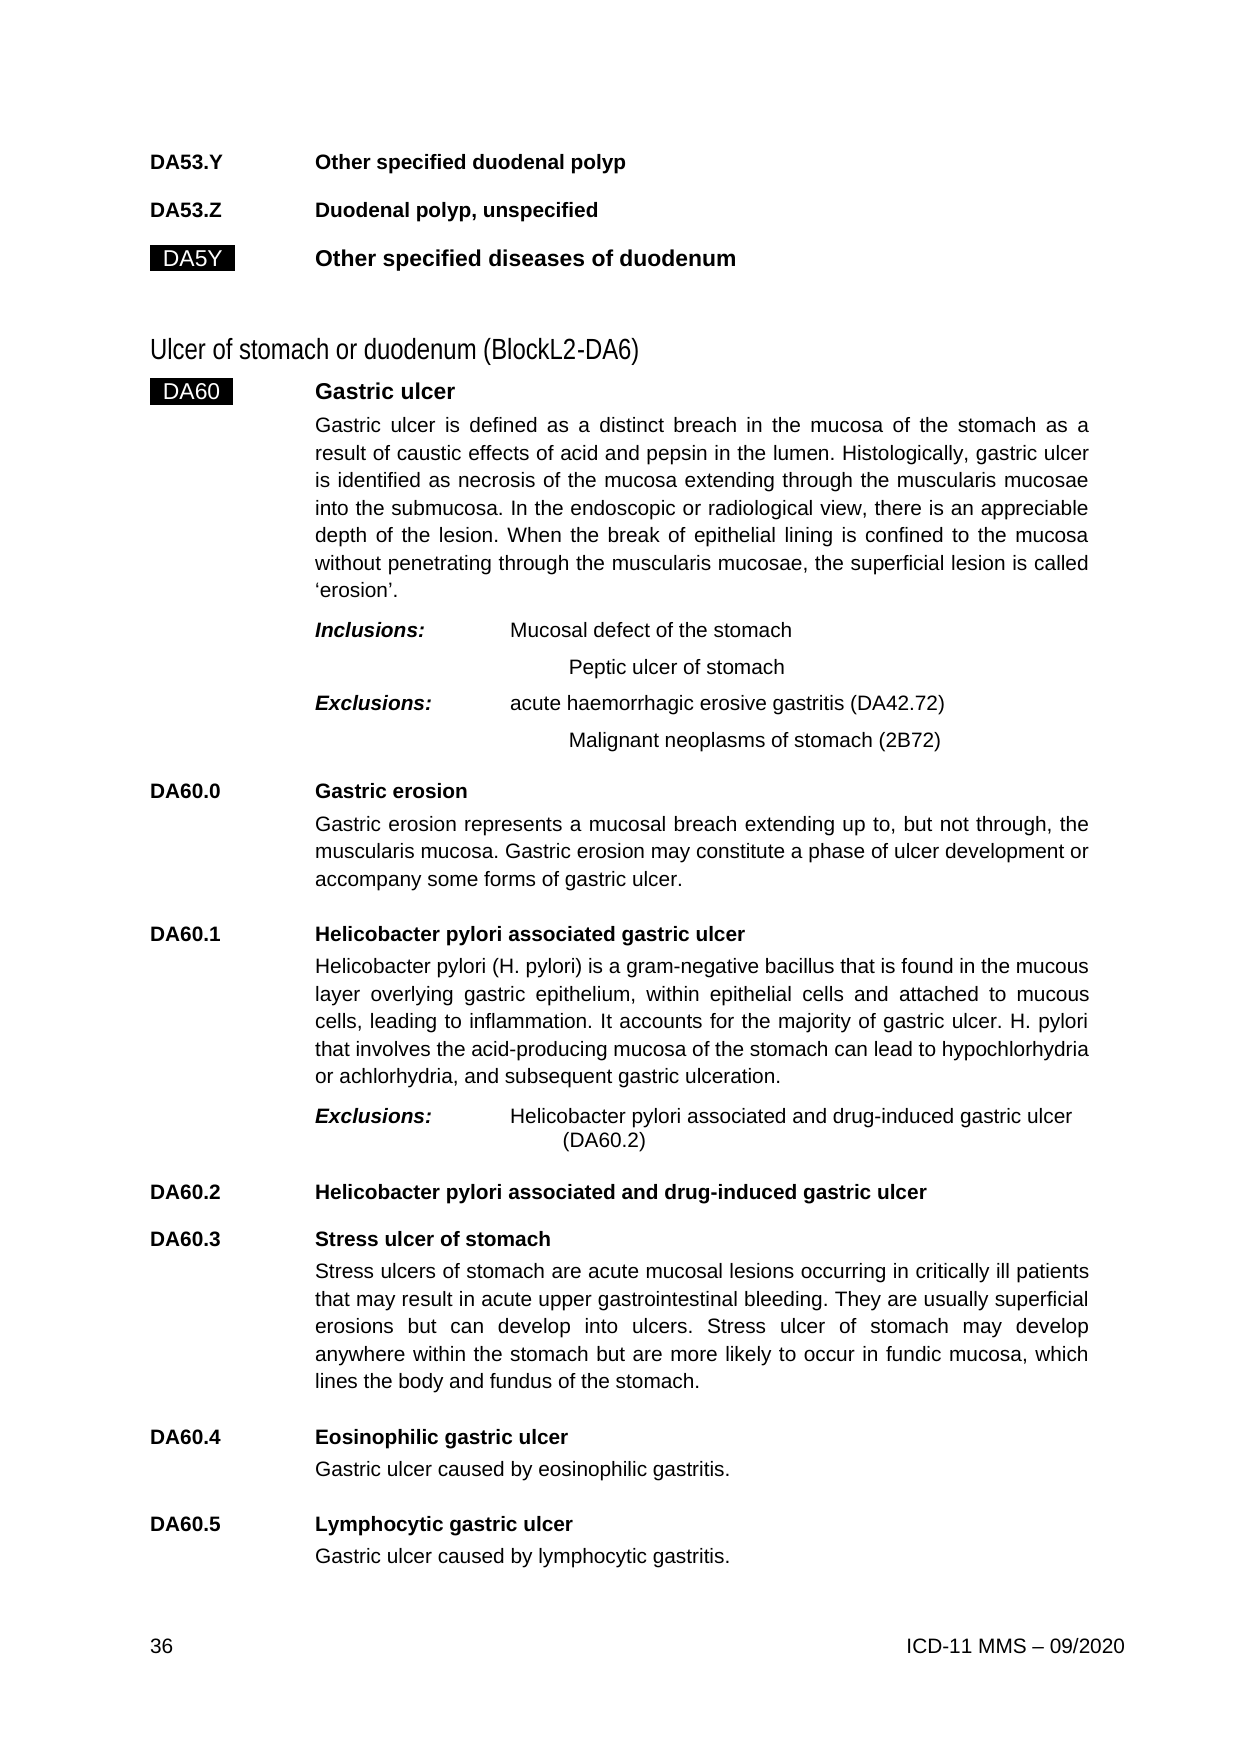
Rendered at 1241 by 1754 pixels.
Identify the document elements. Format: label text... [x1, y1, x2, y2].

text Helicobacter pylori (H. pylori) is a gram-negative bacillus that is found in the mucous layer overlying gastric epithelium, within epithelial cells and attached to mucous cells, leading to inflammation. It accounts for the majority of gastric ulcer. H. pylori that involves the acid-producing mucosa of the stomach can lead to hypochlorhydria or achlorhydria, and subsequent gastric ulceration. [315, 954, 1090, 1088]
list Exclusions: acute haemorrhagic erosive gastritis (DA42.72) [315, 691, 1090, 715]
title Ulcer of stomach or duodenum (BlockL2‑DA6) [150, 332, 1090, 366]
text Gastric ulcer is defined as a distinct breach in the mucosa of the stomach as a result of caustic effects of acid and pepsin in the lumen. Histologically, gastric ulcer is identified as necrosis of the mucosa extending through the muscularis mucosae into the submucosa. In the endoscopic or radiological view, there is an appreciable depth of the lesion. When the break of epithelial lining is confined to the mucosa without penetrating through the muscularis mucosae, the superficial lesion is called ‘erosion’. [315, 413, 1090, 602]
title DA60.1 Helicobacter pylori associated gastric ulcer [150, 922, 1090, 946]
title DA5Y Other specified diseases of duodenum [235, 245, 1090, 271]
title DA53.Y Other specified duodenal polyp [150, 150, 1090, 174]
text Gastric ulcer caused by lymphocytic gastritis. [315, 1544, 1090, 1568]
title DA60.0 Gastric erosion [150, 779, 1090, 803]
title DA60.5 Lymphocytic gastric ulcer [150, 1512, 1090, 1536]
text Gastric ulcer caused by eosinophilic gastritis. [315, 1457, 1090, 1481]
title DA60.4 Eosinophilic gastric ulcer [150, 1424, 1090, 1448]
list Inclusions: Mucosal defect of the stomach [315, 618, 1090, 642]
list Peptic ulcer of stomach [568, 654, 1090, 678]
text Gastric erosion represents a mucosal breach extending up to, but not through, the muscularis mucosa. Gastric erosion may constitute a phase of ulcer development or accompany some forms of gastric ulcer. [315, 811, 1090, 890]
title DA60 Gastric ulcer [233, 378, 1090, 405]
title DA53.Z Duodenal polyp, unspecified [150, 197, 1090, 221]
title DA60.3 Stress ulcer of stomach [150, 1227, 1090, 1251]
title DA60.2 Helicobacter pylori associated and drug-induced gastric ulcer [150, 1179, 1090, 1203]
list Exclusions: Helicobacter pylori associated and drug-induced gastric ulcer (DA60.2) [315, 1104, 1090, 1152]
list Malignant neoplasms of stomach (2B72) [568, 727, 1090, 751]
text Stress ulcers of stomach are acute mucosal lesions occurring in critically ill patients that may result in acute upper gastrointestinal bleeding. They are usually superficial erosions but can develop into ulcers. Stress ulcer of stomach may develop anywhere within the stomach but are more likely to occur in fundic mucosa, which lines the body and fundus of the stomach. [315, 1259, 1090, 1393]
